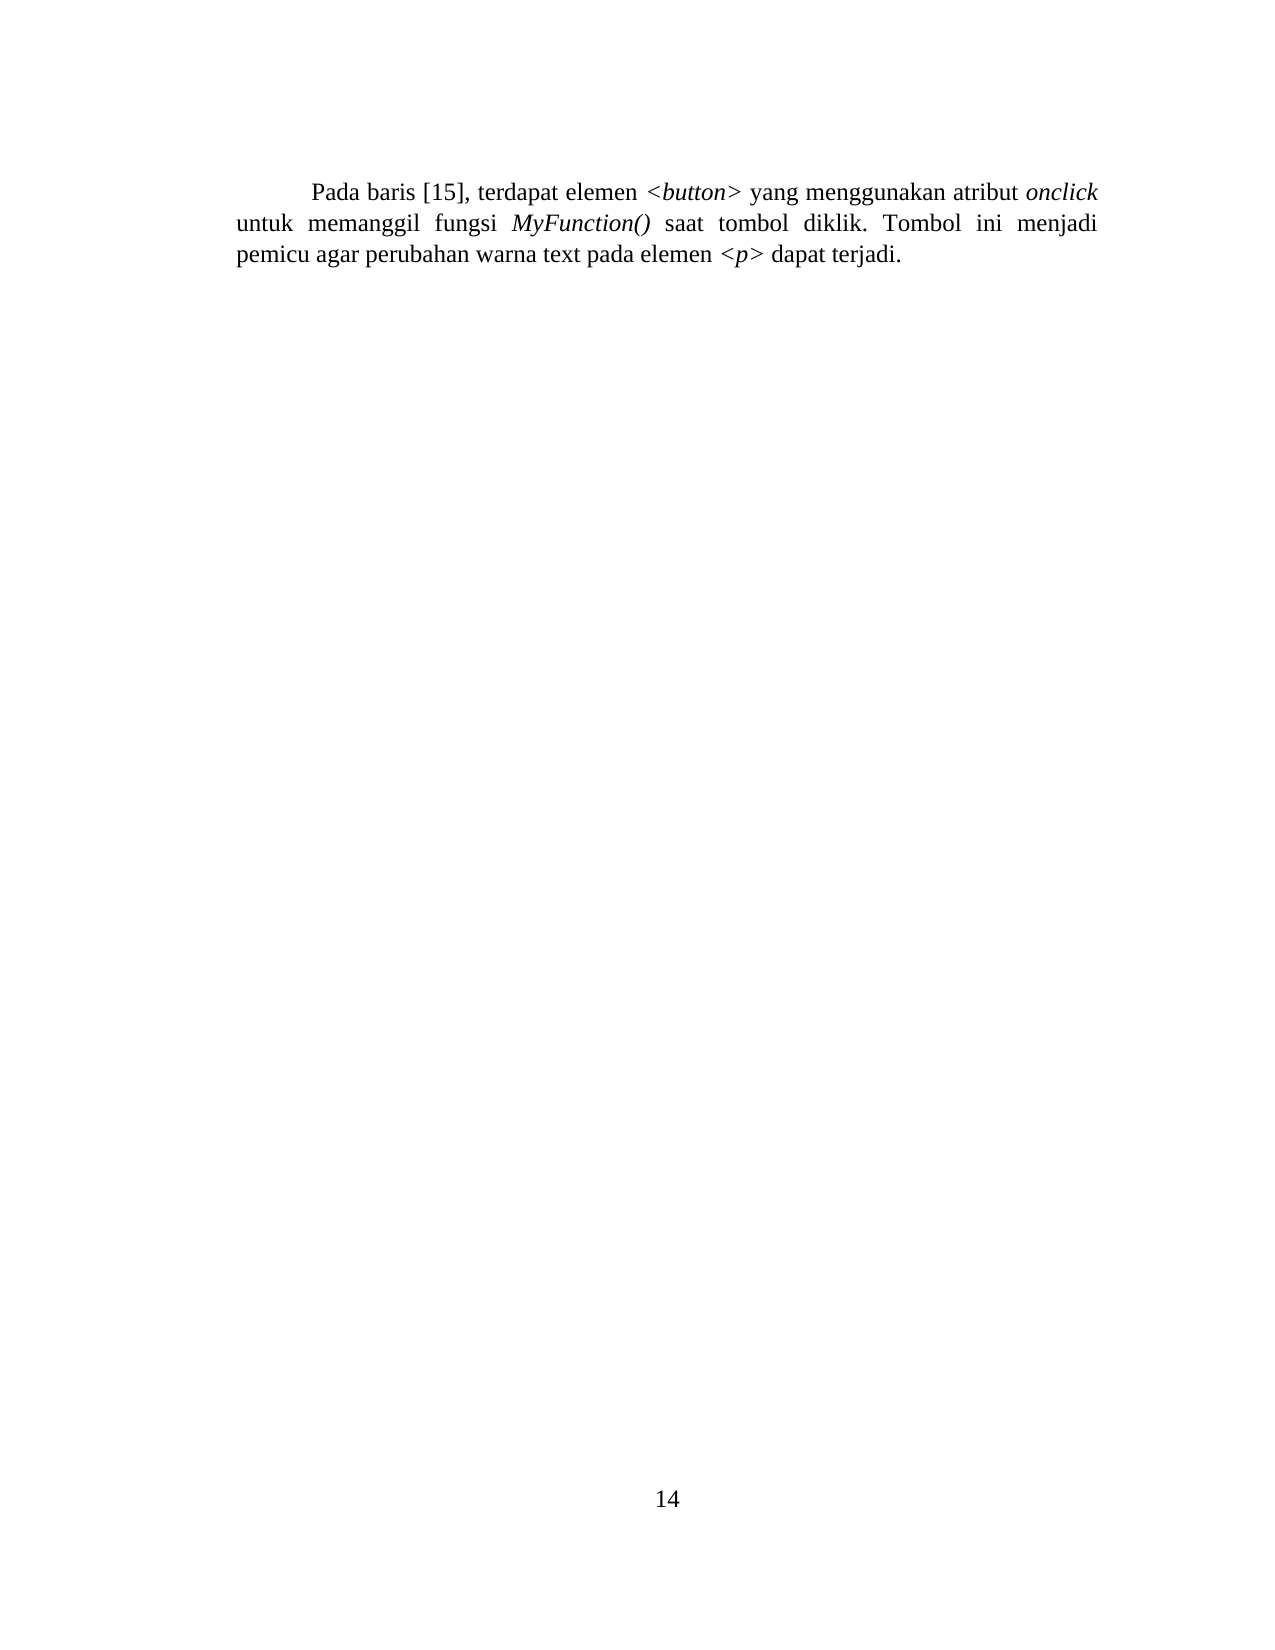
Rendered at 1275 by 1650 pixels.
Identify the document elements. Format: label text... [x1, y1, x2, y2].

text Pada baris [15], terdapat elemen <button> yang menggunakan atribut onclick untuk memanggil fungsi MyFunction() saat tombol diklik. Tombol ini menjadi pemicu agar perubahan warna text pada elemen <p> dapat terjadi. [236, 177, 1098, 268]
